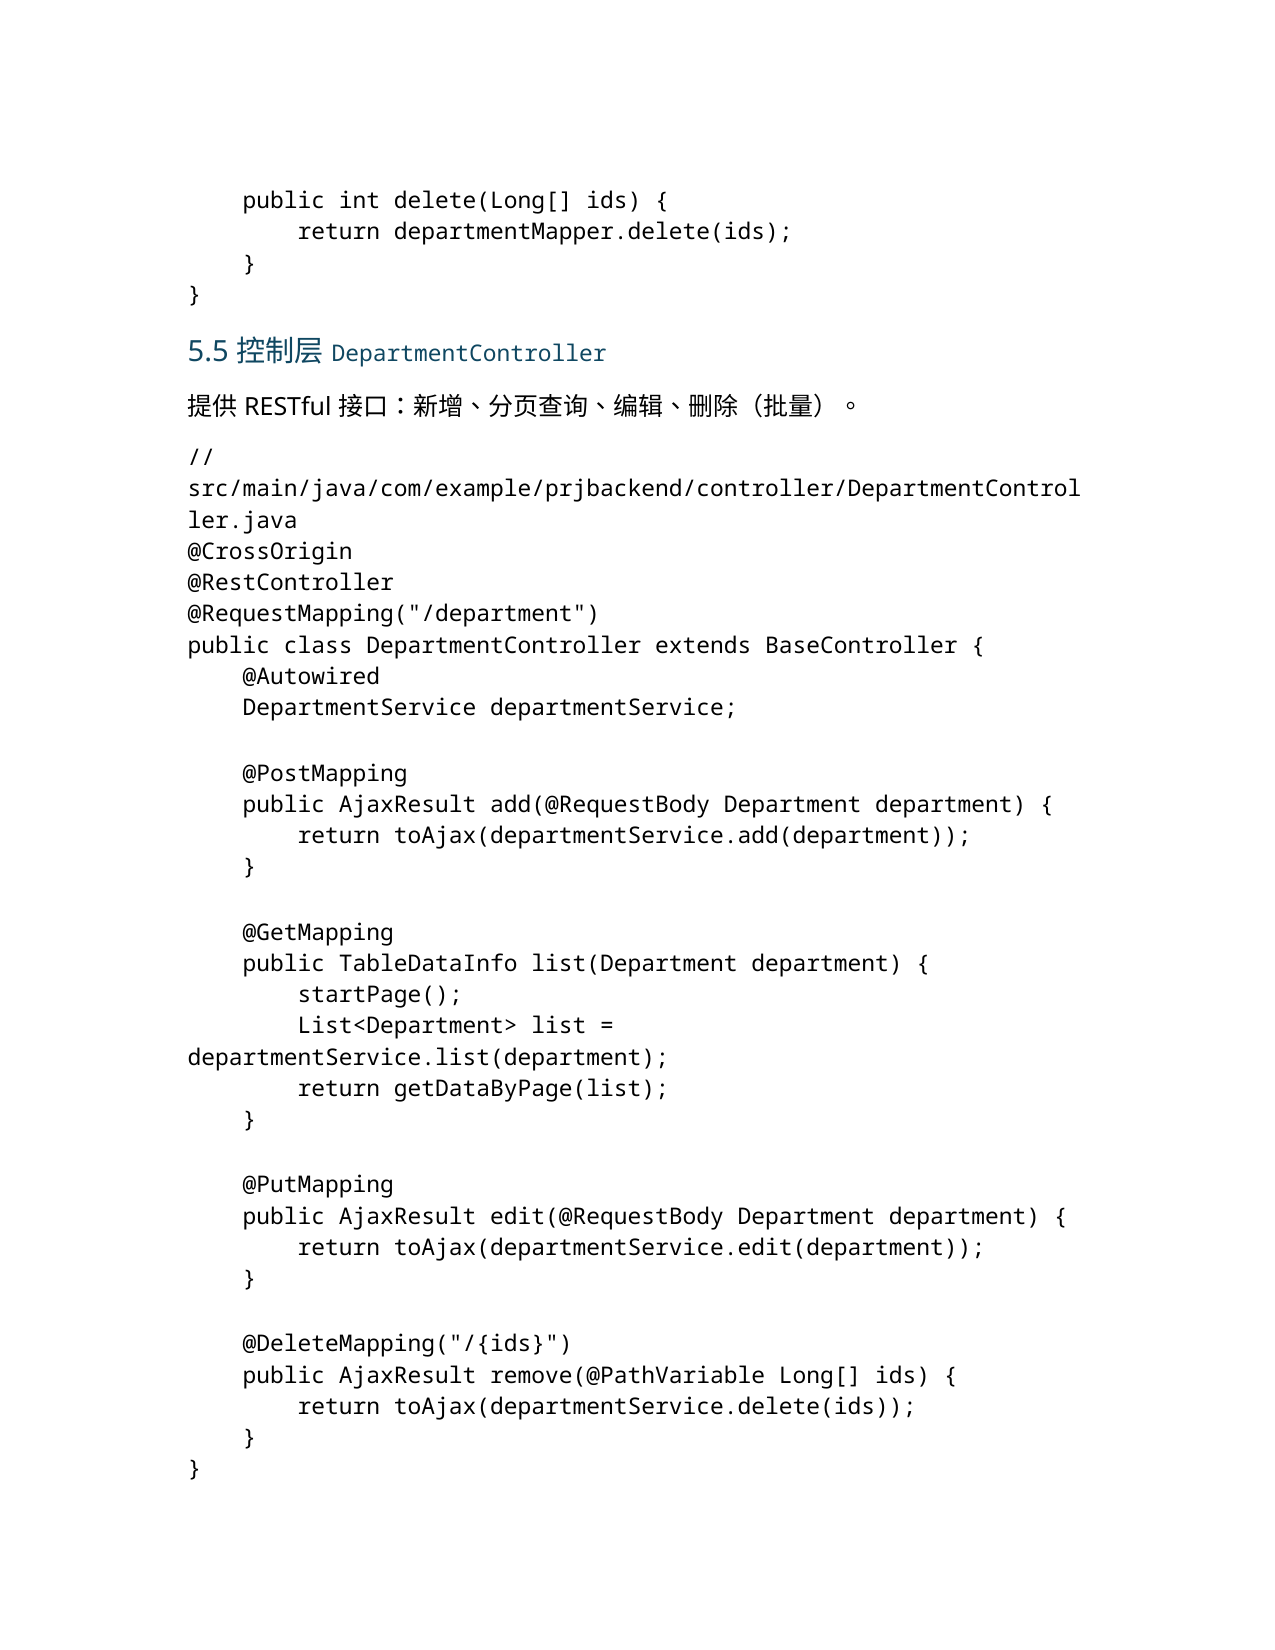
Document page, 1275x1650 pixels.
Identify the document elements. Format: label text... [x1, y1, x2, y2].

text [187, 150, 1087, 309]
subtitle 5.5 控制层 DepartmentController [187, 330, 1087, 369]
text 提供 RESTful 接口：新增、分页查询、编辑、删除（批量）。 [187, 388, 1087, 422]
text // src/main/java/com/example/prjbackend/controller/DepartmentController.java @CrossOrigin @RestController @RequestMapping("/department") public class DepartmentController extends BaseController { @Autowired DepartmentService departmentService; @PostMapping public AjaxResult add(@RequestBody Department department) { return toAjax(departmentService.add(department)); } @GetMapping public TableDataInfo list(Department department) { startPage(); List<Department> list = departmentService.list(department); return getDataByPage(list); } @PutMapping public AjaxResult edit(@RequestBody Department department) { return toAjax(departmentService.edit(department)); } @DeleteMapping("/{ids}") public AjaxResult remove(@PathVariable Long[] ids) { return toAjax(departmentService.delete(ids)); } } [187, 441, 1087, 1484]
